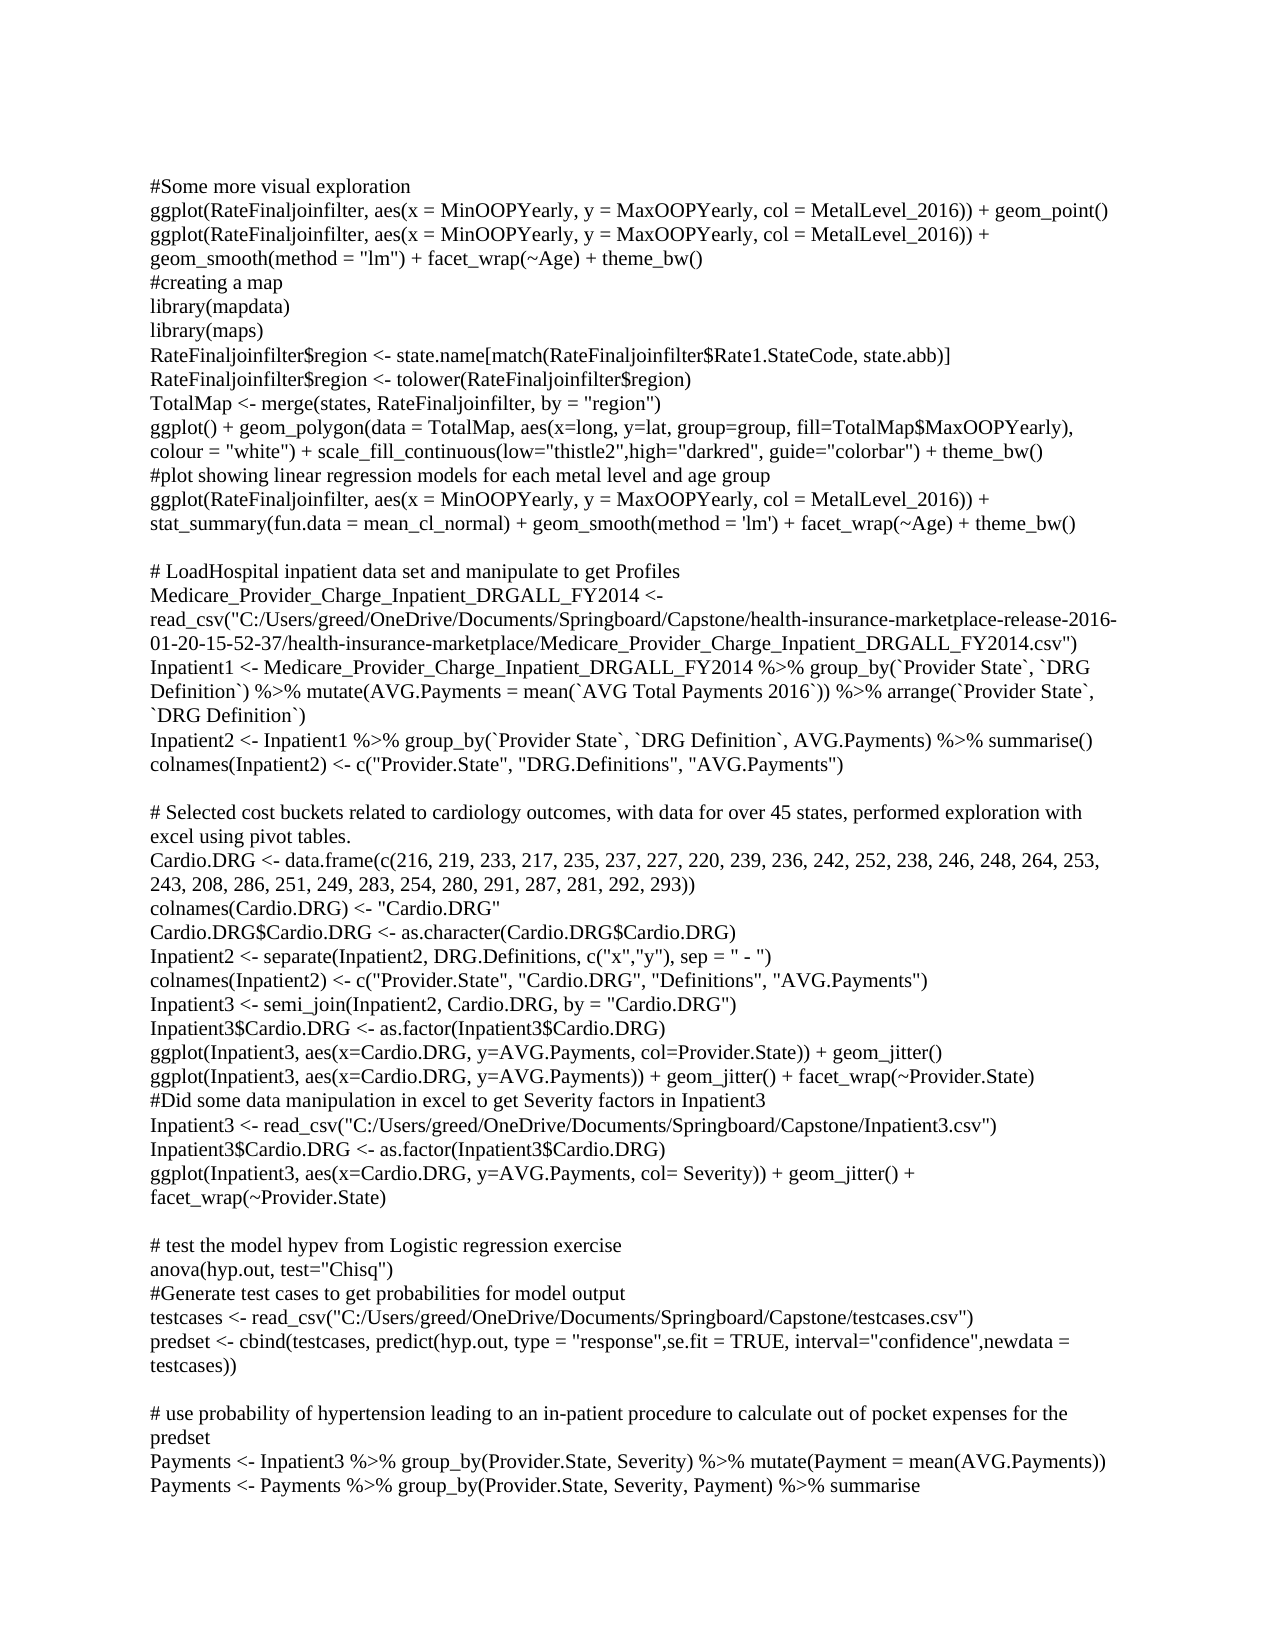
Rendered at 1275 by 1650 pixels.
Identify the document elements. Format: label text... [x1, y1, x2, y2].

text Inpatient2 <- separate(Inpatient2, DRG.Definitions, c("x","y"), sep = " - ") [150, 944, 1125, 968]
text ggplot(RateFinaljoinfilter, aes(x = MinOOPYearly, y = MaxOOPYearly, col = MetalLevel_2016)) + geom_point() [150, 198, 1125, 222]
text Payments <- Payments %>% group_by(Provider.State, Severity, Payment) %>% summarise [150, 1473, 1125, 1497]
text ggplot(Inpatient3, aes(x=Cardio.DRG, y=AVG.Payments, col= Severity)) + geom_jitter() + facet_wrap(~Provider.State) [150, 1161, 1125, 1209]
text #plot showing linear regression models for each metal level and age group [150, 463, 1125, 487]
text #Some more visual exploration [150, 174, 1125, 198]
text anova(hyp.out, test="Chisq") [150, 1257, 1125, 1281]
text RateFinaljoinfilter$region <- state.name[match(RateFinaljoinfilter$Rate1.StateCode, state.abb)] [150, 342, 1125, 367]
text colnames(Inpatient2) <- c("Provider.State", "DRG.Definitions", "AVG.Payments") [150, 752, 1125, 776]
text library(maps) [150, 318, 1125, 342]
text # LoadHospital inpatient data set and manipulate to get Profiles [150, 559, 1125, 583]
text Medicare_Provider_Charge_Inpatient_DRGALL_FY2014 <- read_csv("C:/Users/greed/OneDrive/Documents/Springboard/Capstone/health-insurance-marketplace-release-2016-01-20-15-52-37/health-insurance-marketplace/Medicare_Provider_Charge_Inpatient_DRGALL_FY2014.csv") [150, 583, 1125, 655]
text # use probability of hypertension leading to an in-patient procedure to calculate out of pocket expenses for the predset [150, 1401, 1125, 1449]
text Inpatient3$Cardio.DRG <- as.factor(Inpatient3$Cardio.DRG) [150, 1137, 1125, 1161]
text Cardio.DRG$Cardio.DRG <- as.character(Cardio.DRG$Cardio.DRG) [150, 920, 1125, 944]
text predset <- cbind(testcases, predict(hyp.out, type = "response",se.fit = TRUE, interval="confidence",newdata = testcases)) [150, 1329, 1125, 1377]
text # test the model hypev from Logistic regression exercise [150, 1233, 1125, 1257]
text testcases <- read_csv("C:/Users/greed/OneDrive/Documents/Springboard/Capstone/testcases.csv") [150, 1305, 1125, 1329]
text Inpatient3 <- read_csv("C:/Users/greed/OneDrive/Documents/Springboard/Capstone/Inpatient3.csv") [150, 1112, 1125, 1137]
text ggplot(Inpatient3, aes(x=Cardio.DRG, y=AVG.Payments, col=Provider.State)) + geom_jitter() [150, 1040, 1125, 1064]
text ggplot() + geom_polygon(data = TotalMap, aes(x=long, y=lat, group=group, fill=TotalMap$MaxOOPYearly), colour = "white") + scale_fill_continuous(low="thistle2",high="darkred", guide="colorbar") + theme_bw() [150, 415, 1125, 463]
text Inpatient1 <- Medicare_Provider_Charge_Inpatient_DRGALL_FY2014 %>% group_by(`Provider State`, `DRG Definition`) %>% mutate(AVG.Payments = mean(`AVG Total Payments 2016`)) %>% arrange(`Provider State`, `DRG Definition`) [150, 655, 1125, 727]
text library(mapdata) [150, 294, 1125, 318]
text Inpatient2 <- Inpatient1 %>% group_by(`Provider State`, `DRG Definition`, AVG.Payments) %>% summarise() [150, 727, 1125, 752]
text #Did some data manipulation in excel to get Severity factors in Inpatient3 [150, 1088, 1125, 1112]
text #Generate test cases to get probabilities for model output [150, 1281, 1125, 1305]
text Payments <- Inpatient3 %>% group_by(Provider.State, Severity) %>% mutate(Payment = mean(AVG.Payments)) [150, 1449, 1125, 1473]
text #creating a map [150, 270, 1125, 294]
text ggplot(Inpatient3, aes(x=Cardio.DRG, y=AVG.Payments)) + geom_jitter() + facet_wrap(~Provider.State) [150, 1064, 1125, 1088]
text Cardio.DRG <- data.frame(c(216, 219, 233, 217, 235, 237, 227, 220, 239, 236, 242, 252, 238, 246, 248, 264, 253, 243, 208, 286, 251, 249, 283, 254, 280, 291, 287, 281, 292, 293)) [150, 848, 1125, 896]
text ggplot(RateFinaljoinfilter, aes(x = MinOOPYearly, y = MaxOOPYearly, col = MetalLevel_2016)) + geom_smooth(method = "lm") + facet_wrap(~Age) + theme_bw() [150, 222, 1125, 270]
text colnames(Cardio.DRG) <- "Cardio.DRG" [150, 896, 1125, 920]
text Inpatient3 <- semi_join(Inpatient2, Cardio.DRG, by = "Cardio.DRG") [150, 992, 1125, 1016]
text colnames(Inpatient2) <- c("Provider.State", "Cardio.DRG", "Definitions", "AVG.Payments") [150, 968, 1125, 992]
text # Selected cost buckets related to cardiology outcomes, with data for over 45 states, performed exploration with excel using pivot tables. [150, 800, 1125, 848]
text ggplot(RateFinaljoinfilter, aes(x = MinOOPYearly, y = MaxOOPYearly, col = MetalLevel_2016)) + stat_summary(fun.data = mean_cl_normal) + geom_smooth(method = 'lm') + facet_wrap(~Age) + theme_bw() [150, 487, 1125, 535]
text RateFinaljoinfilter$region <- tolower(RateFinaljoinfilter$region) [150, 367, 1125, 391]
text TotalMap <- merge(states, RateFinaljoinfilter, by = "region") [150, 391, 1125, 415]
text Inpatient3$Cardio.DRG <- as.factor(Inpatient3$Cardio.DRG) [150, 1016, 1125, 1040]
